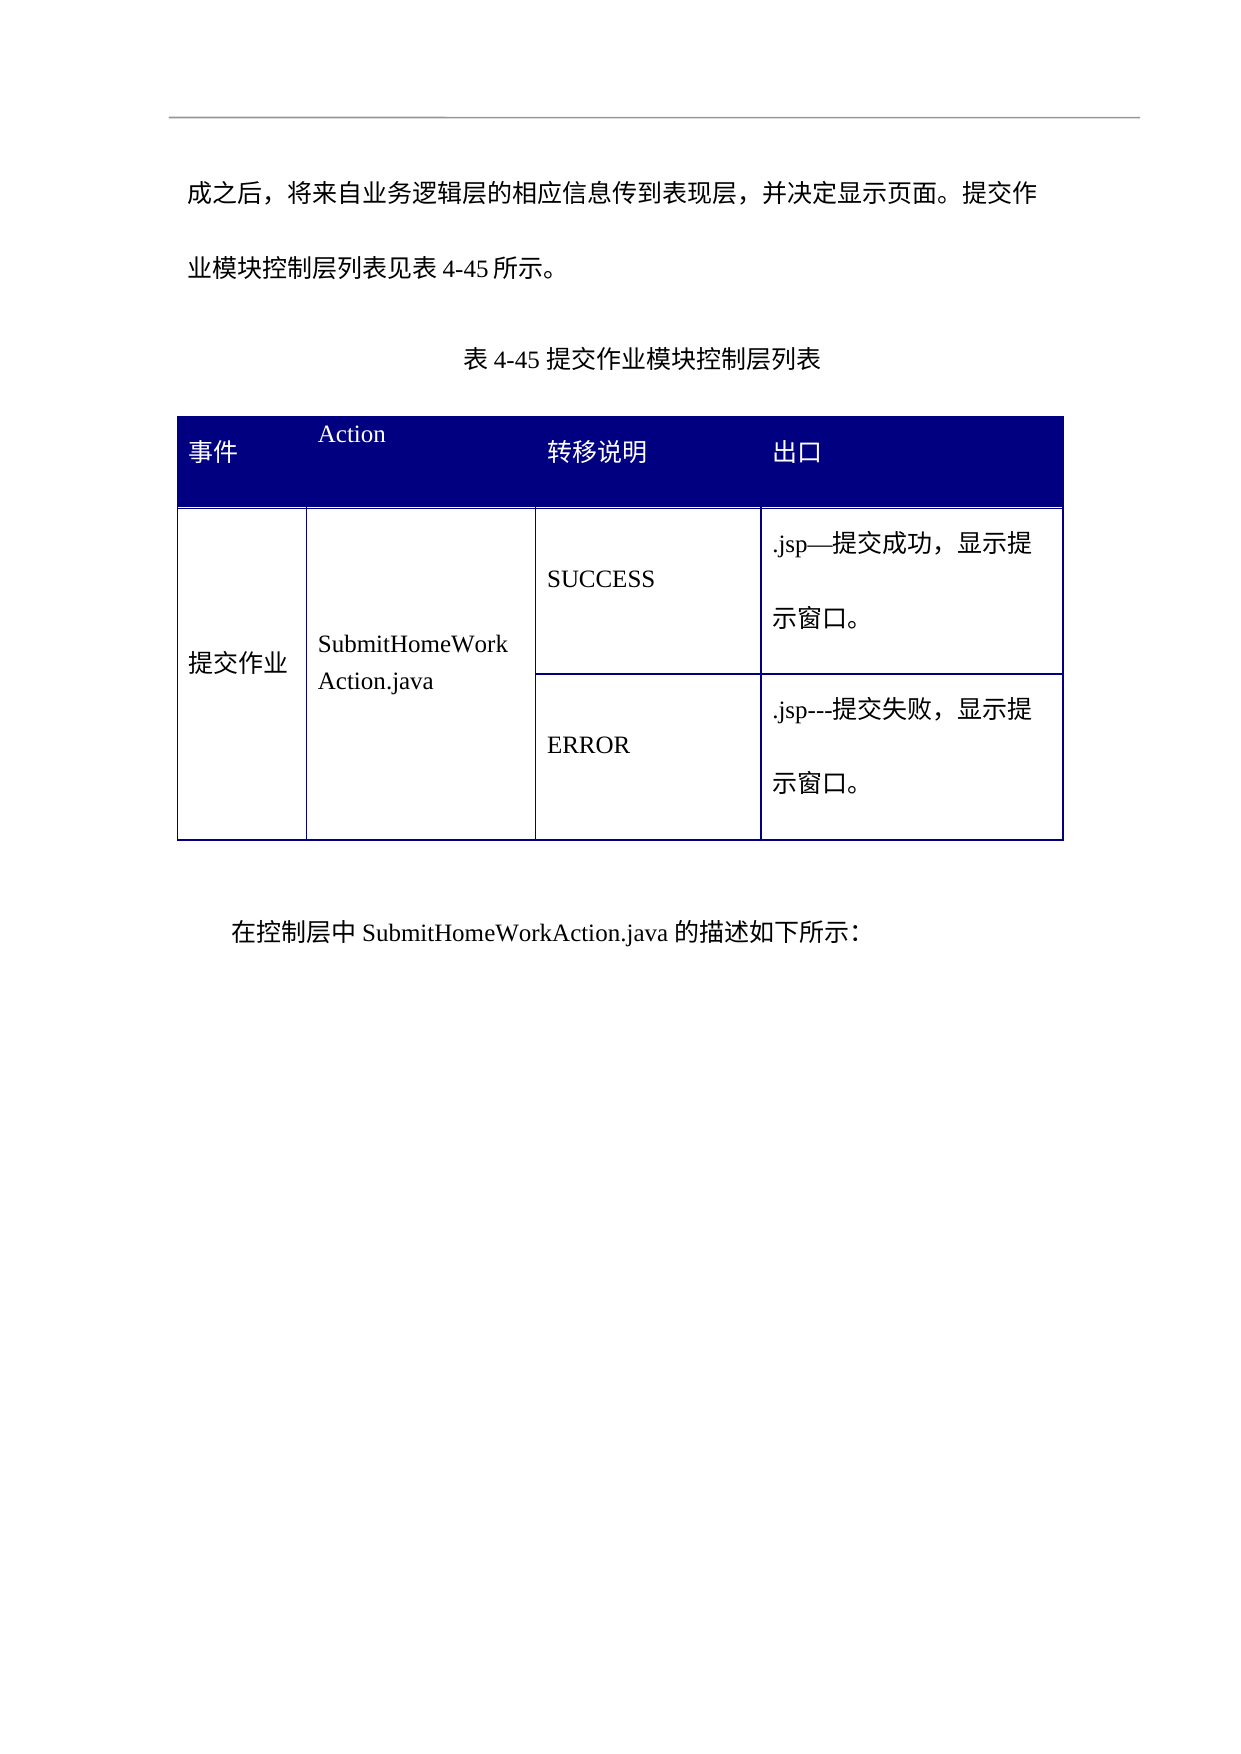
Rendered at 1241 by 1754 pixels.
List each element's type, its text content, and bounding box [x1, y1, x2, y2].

table_cell SUCCESS [536, 509, 760, 673]
table_header 转移说明 [536, 418, 760, 507]
text 表 4-45 提交作业模块控制层列表 [187, 325, 1053, 390]
table_cell .jsp---提交失败，显示提示窗口。 [762, 675, 1062, 839]
table_cell 提交作业 [178, 509, 306, 839]
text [187, 159, 1053, 299]
table_header Action [307, 418, 535, 507]
table_cell ERROR [536, 675, 760, 839]
table_cell .jsp—提交成功，显示提示窗口。 [762, 509, 1062, 673]
text 在控制层中 SubmitHomeWorkAction.java 的描述如下所示： [187, 898, 1053, 963]
table_header 事件 [178, 418, 306, 507]
table_cell SubmitHomeWorkAction.java [307, 509, 535, 839]
table_header 出口 [762, 418, 1062, 507]
